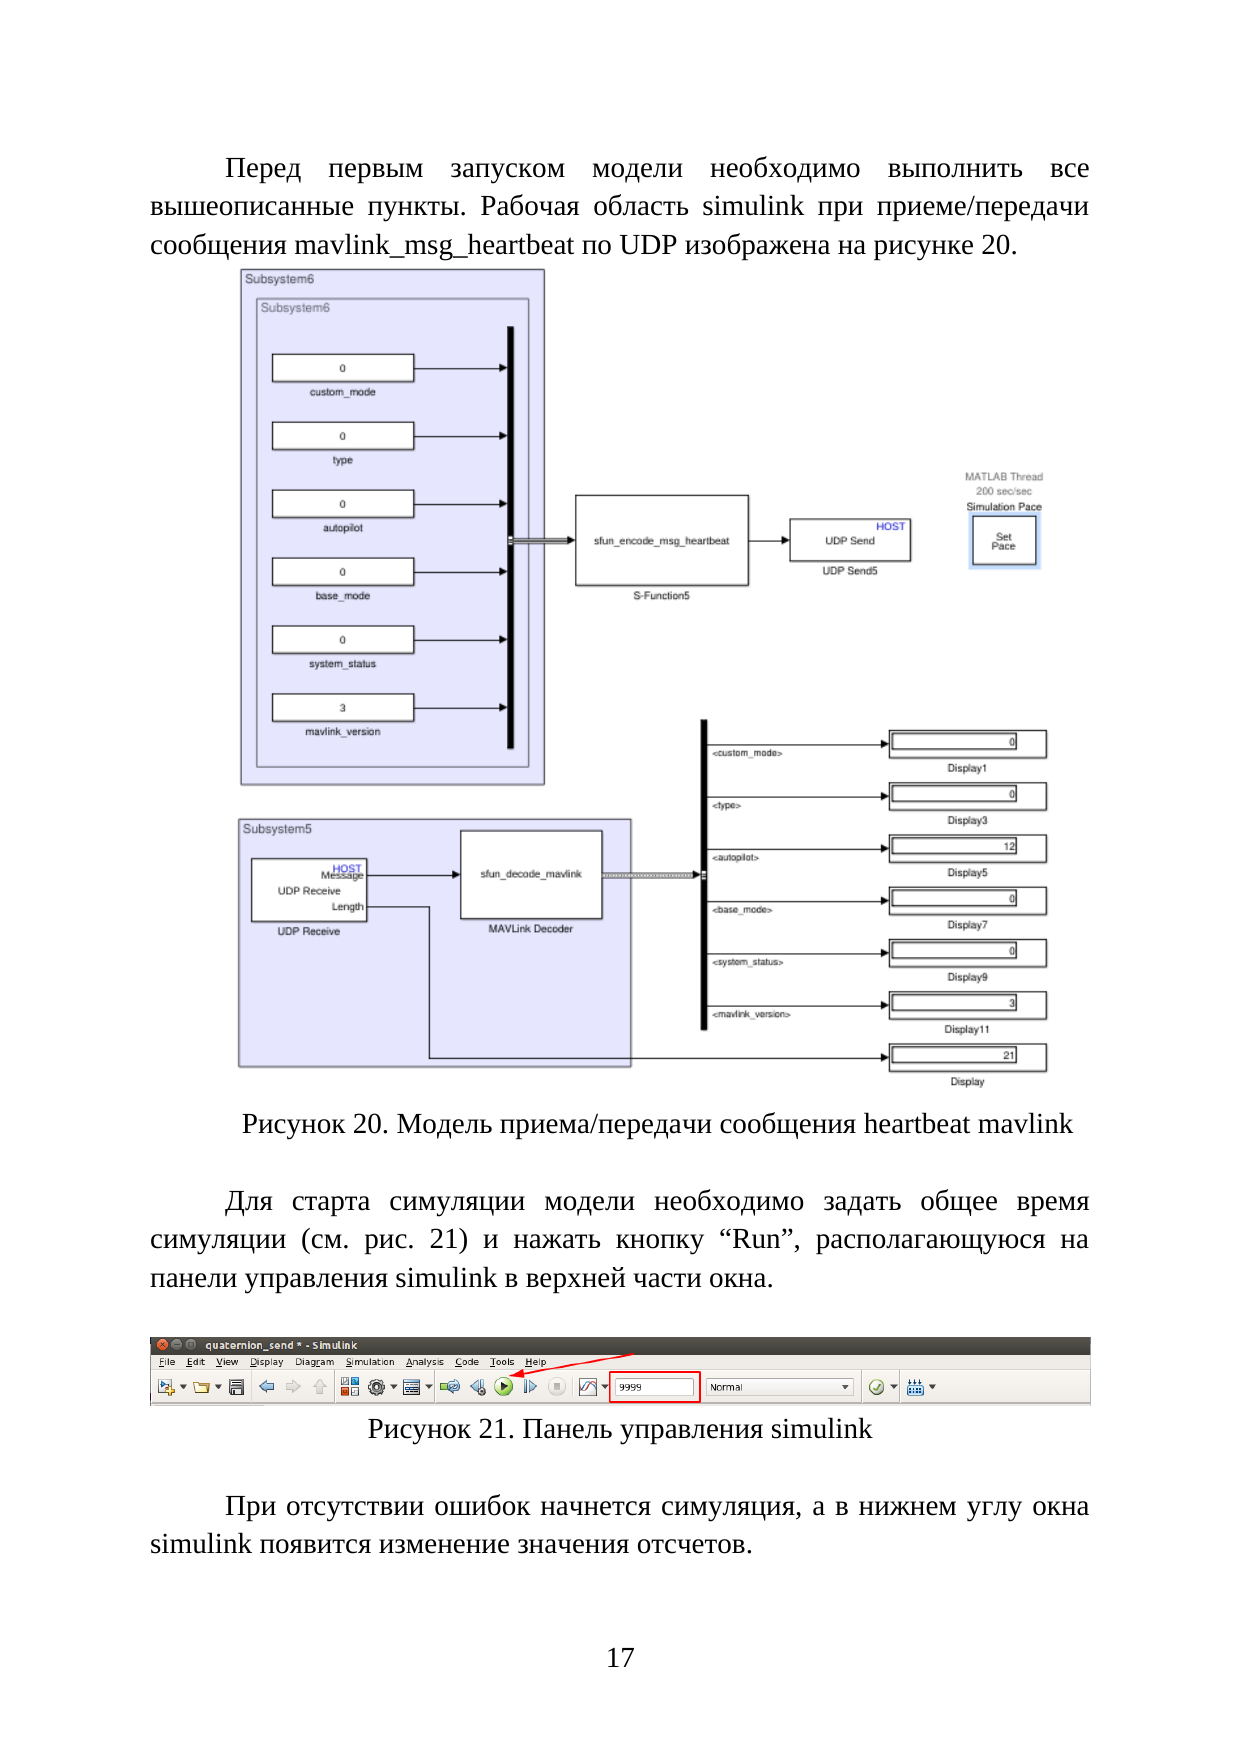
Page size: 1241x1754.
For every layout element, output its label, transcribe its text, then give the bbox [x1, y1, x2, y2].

text Рисунок 20. Модель приема/передачи сообщения heartbeat mavlink [150, 1106, 1090, 1139]
text Перед первым запуском модели необходимо выполнить все вышеописанные пункты. Рабочая область simulink при приеме/передачи сообщения mavlink_msg_heartbeat по UDP изображена на рисунке 20. [150, 150, 1090, 261]
picture [150, 1337, 1091, 1406]
picture [225, 265, 1166, 1101]
text При отсутствии ошибок начнется симуляция, а в нижнем углу окна simulink появится изменение значения отсчетов. [150, 1488, 1090, 1560]
text Рисунок 21. Панель управления simulink [150, 1411, 1090, 1444]
text Для старта симуляции модели необходимо задать общее время симуляции (см. рис. 21) и нажать кнопку “Run”, располагающуюся на панели управления simulink в верхней части окна. [150, 1183, 1090, 1294]
